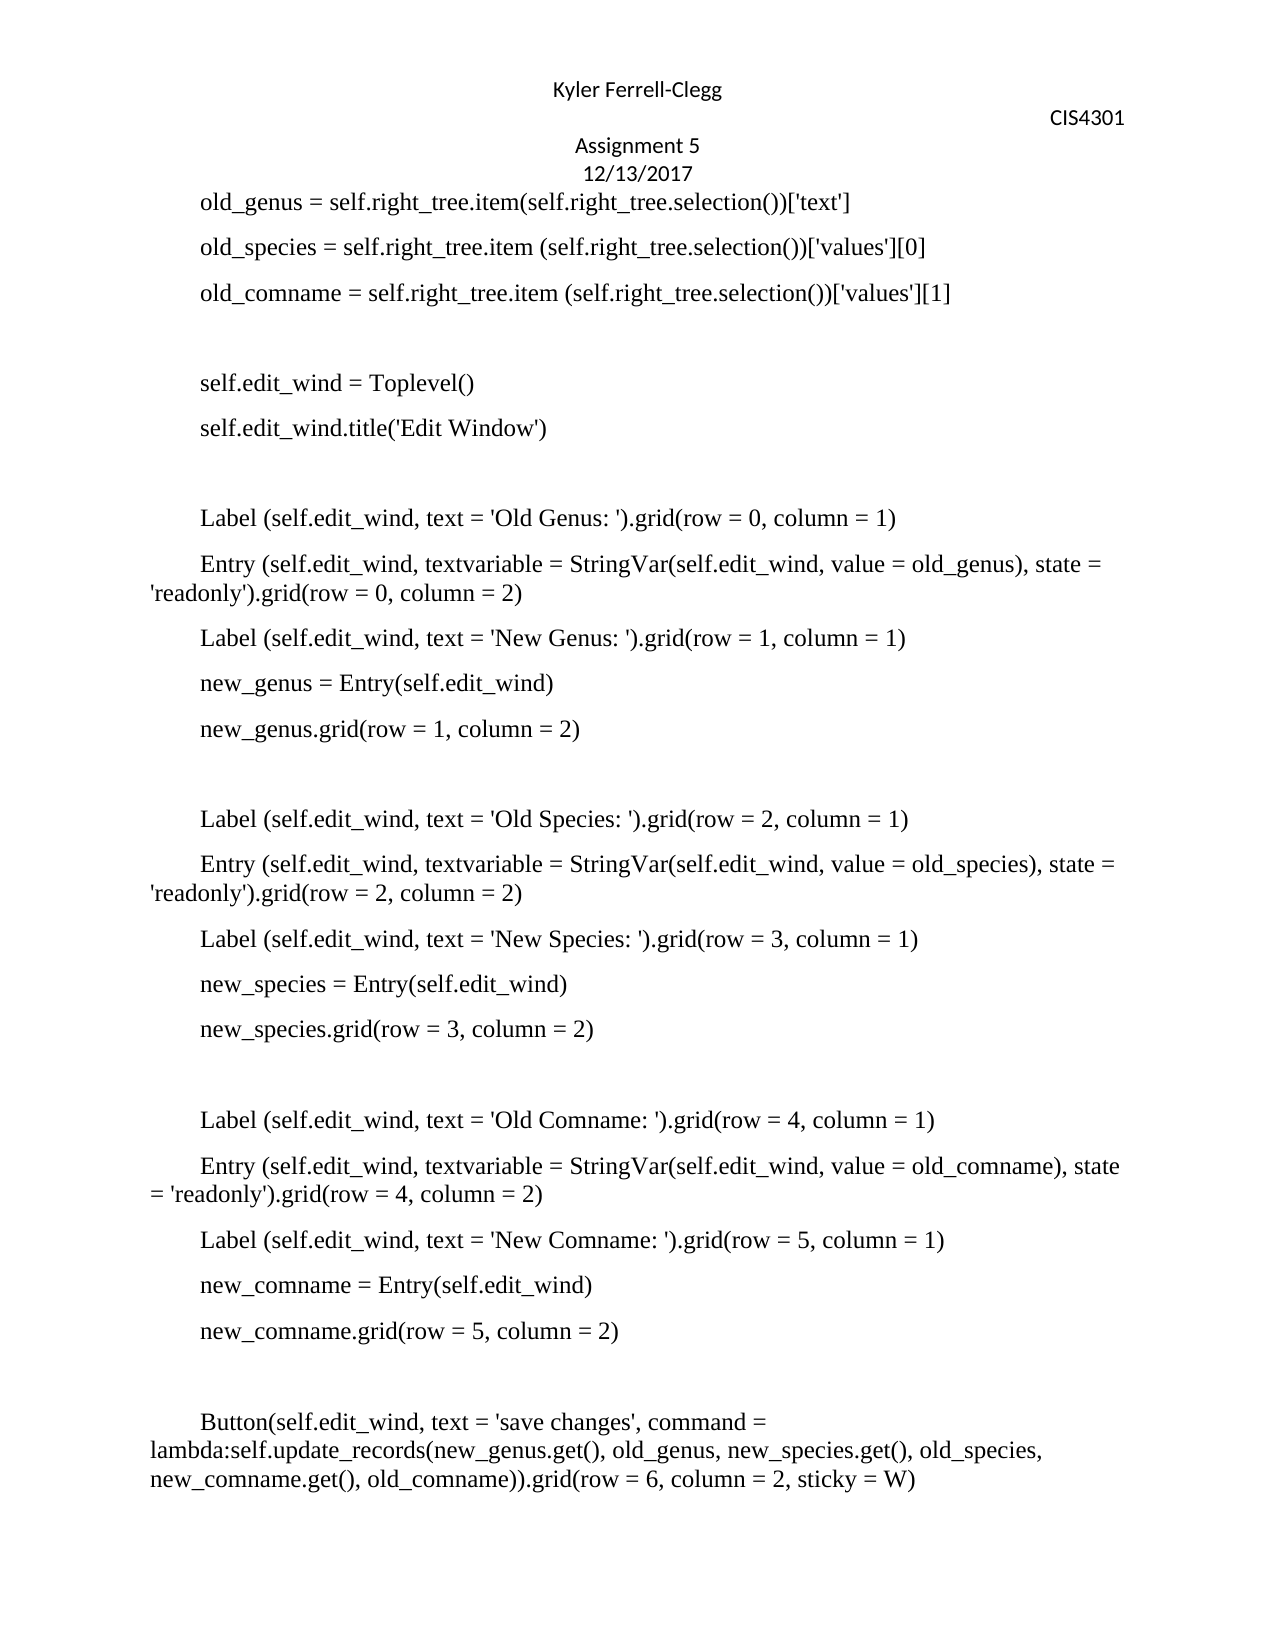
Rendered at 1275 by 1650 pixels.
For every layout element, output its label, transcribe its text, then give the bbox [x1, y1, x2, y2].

text Button(self.edit_wind, text = 'save changes', command = lambda:self.update_records(new_genus.get(), old_genus, new_species.get(), old_species, new_comname.get(), old_comname)).grid(row = 6, column = 2, sticky = W) [150, 1407, 1125, 1493]
text new_species = Entry(self.edit_wind) [150, 969, 1125, 998]
text Entry (self.edit_wind, textvariable = StringVar(self.edit_wind, value = old_genus), state = 'readonly').grid(row = 0, column = 2) [150, 549, 1125, 606]
text Entry (self.edit_wind, textvariable = StringVar(self.edit_wind, value = old_comname), state = 'readonly').grid(row = 4, column = 2) [150, 1151, 1125, 1208]
text new_comname = Entry(self.edit_wind) [150, 1270, 1125, 1299]
text Label (self.edit_wind, text = 'New Genus: ').grid(row = 1, column = 1) [150, 623, 1125, 652]
text old_genus = self.right_tree.item(self.right_tree.selection())['text'] [150, 187, 1125, 216]
text Label (self.edit_wind, text = 'Old Comname: ').grid(row = 4, column = 1) [150, 1105, 1125, 1134]
text Label (self.edit_wind, text = 'New Comname: ').grid(row = 5, column = 1) [150, 1225, 1125, 1254]
text new_comname.grid(row = 5, column = 2) [150, 1316, 1125, 1344]
text self.edit_wind.title('Edit Window') [150, 413, 1125, 442]
text Label (self.edit_wind, text = 'Old Species: ').grid(row = 2, column = 1) [150, 804, 1125, 833]
text new_species.grid(row = 3, column = 2) [150, 1014, 1125, 1043]
text old_species = self.right_tree.item (self.right_tree.selection())['values'][0] [150, 232, 1125, 261]
text old_comname = self.right_tree.item (self.right_tree.selection())['values'][1] [150, 278, 1125, 307]
text new_genus.grid(row = 1, column = 2) [150, 714, 1125, 743]
text Label (self.edit_wind, text = 'New Species: ').grid(row = 3, column = 1) [150, 924, 1125, 952]
text self.edit_wind = Toplevel() [150, 368, 1125, 397]
text new_genus = Entry(self.edit_wind) [150, 668, 1125, 697]
text Entry (self.edit_wind, textvariable = StringVar(self.edit_wind, value = old_species), state = 'readonly').grid(row = 2, column = 2) [150, 849, 1125, 907]
text Label (self.edit_wind, text = 'Old Genus: ').grid(row = 0, column = 1) [150, 503, 1125, 532]
